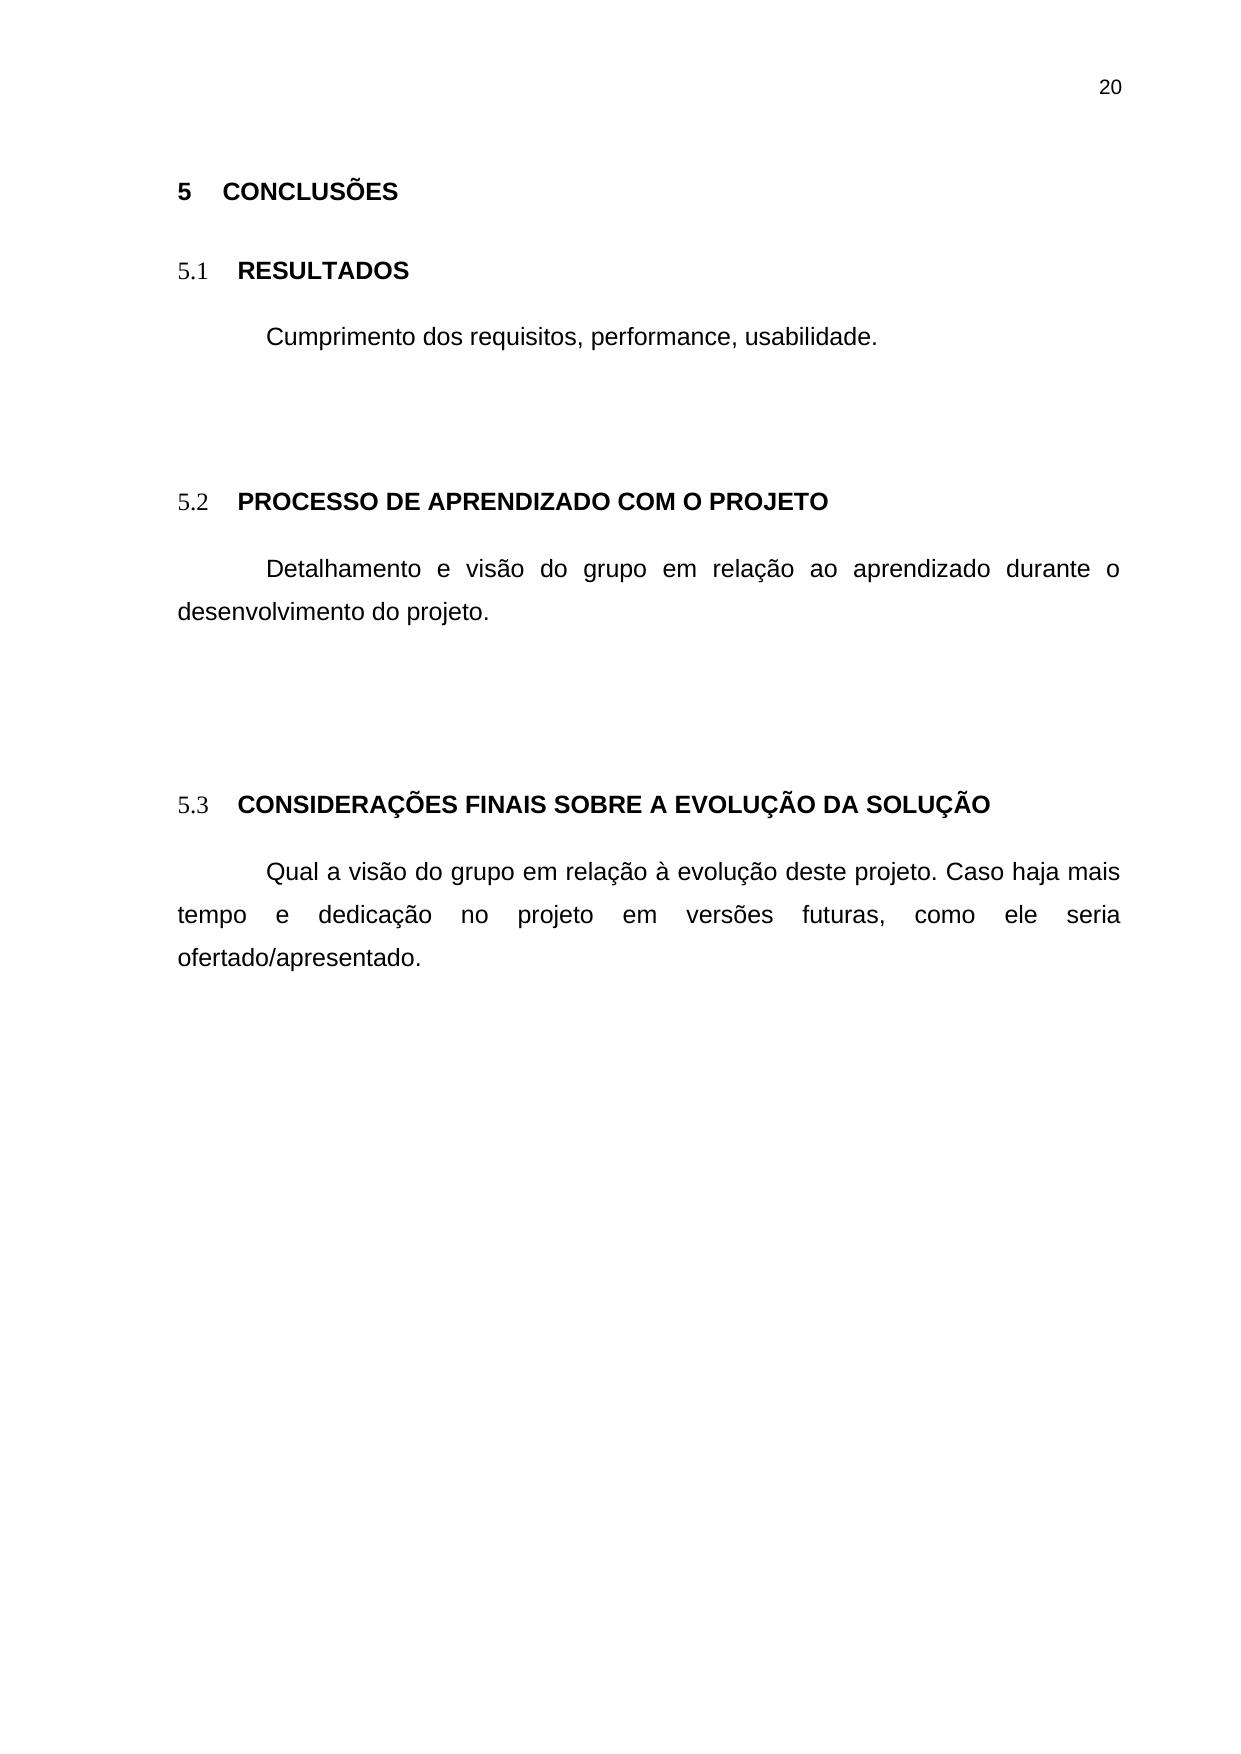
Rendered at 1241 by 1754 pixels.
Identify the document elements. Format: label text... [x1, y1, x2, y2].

subtitle Processo de aprendizado com o projeto [177, 487, 1122, 516]
subtitle CONCLUSÕES [177, 177, 1122, 206]
subtitle resultados [177, 256, 1122, 285]
text Cumprimento dos requisitos, performance, usabilidade. [177, 322, 1122, 351]
text Detalhamento e visão do grupo em relação ao aprendizado durante o desenvolvimento do projeto. [177, 554, 1122, 626]
subtitle Considerações finais sobre A evolução da solução [177, 791, 1122, 819]
text Qual a visão do grupo em relação à evolução deste projeto. Caso haja mais tempo e dedicação no projeto em versões futuras, como ele seria ofertado/apresentado. [177, 857, 1122, 972]
